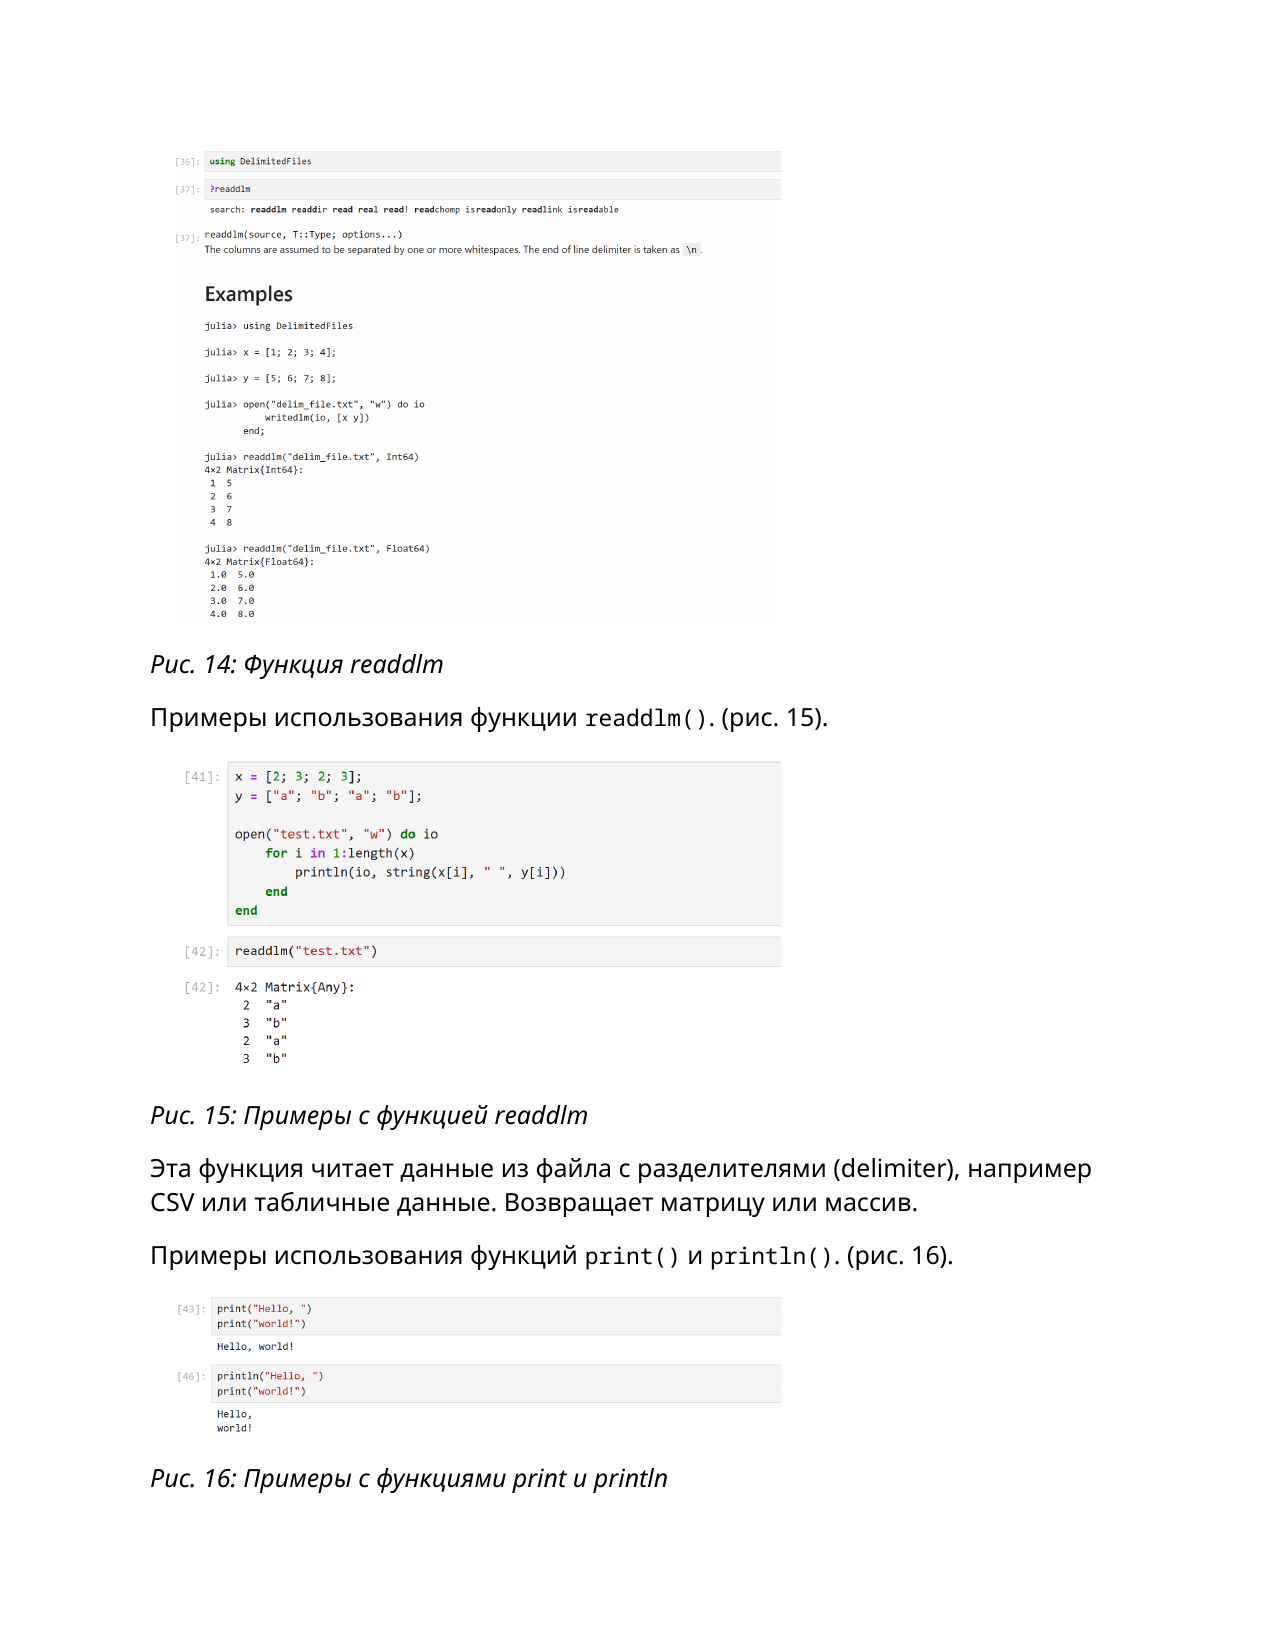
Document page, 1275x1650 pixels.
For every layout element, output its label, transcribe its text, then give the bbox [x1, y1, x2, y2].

picture [168, 150, 782, 627]
picture [168, 1290, 782, 1440]
text Эта функция читает данные из файла с разделителями (delimiter), например CSV или табличные данные. Возвращает матрицу или массив. [150, 1151, 1125, 1219]
text Рис. 16: Примеры с функциями print и println [150, 1461, 1125, 1495]
text Примеры использования функции readdlm(). (рис. 15). [150, 700, 1125, 734]
picture [168, 752, 782, 1077]
text Рис. 15: Примеры с функцией readdlm [150, 1098, 1125, 1132]
text Примеры использования функций print() и println(). (рис. 16). [150, 1237, 1125, 1271]
text Рис. 14: Функция readdlm [150, 647, 1125, 681]
